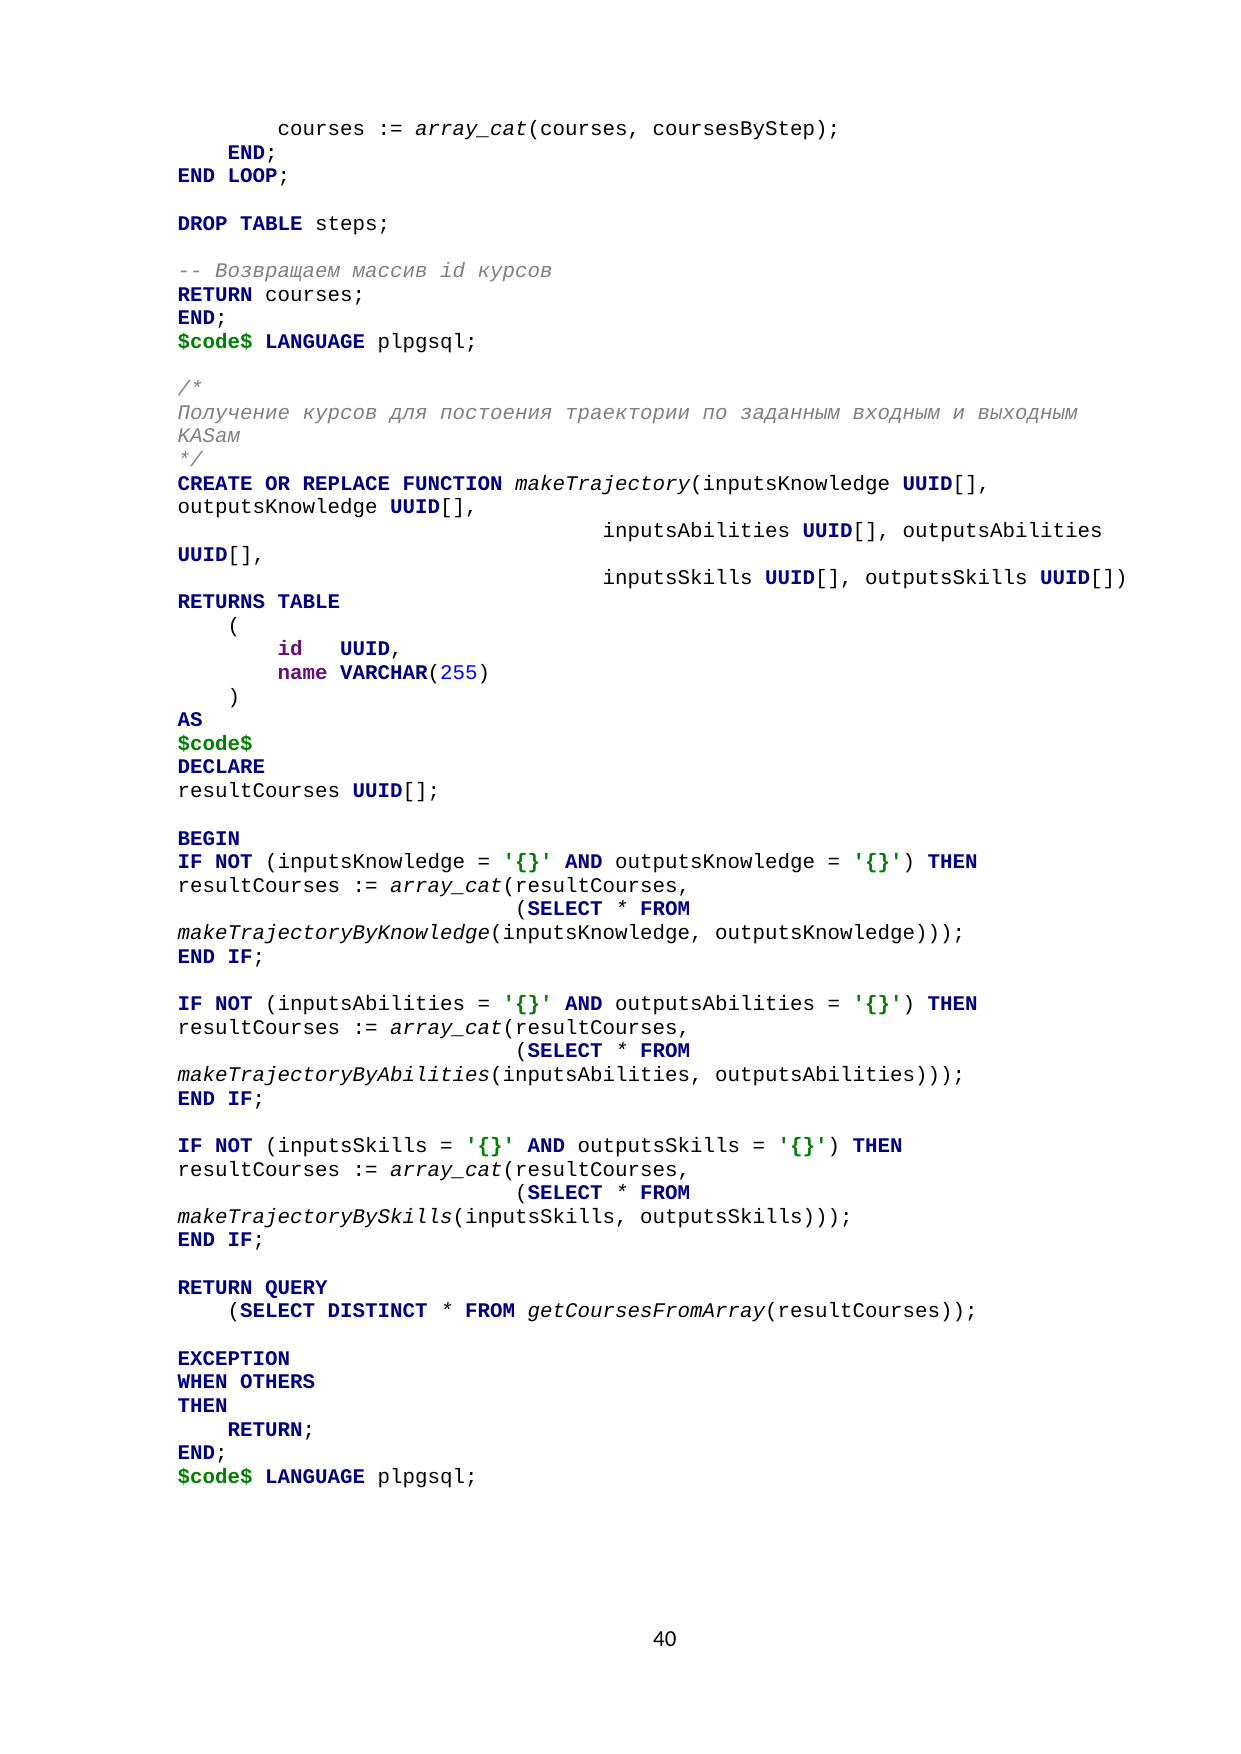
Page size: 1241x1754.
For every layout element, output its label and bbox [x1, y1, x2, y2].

text [177, 118, 1152, 1489]
